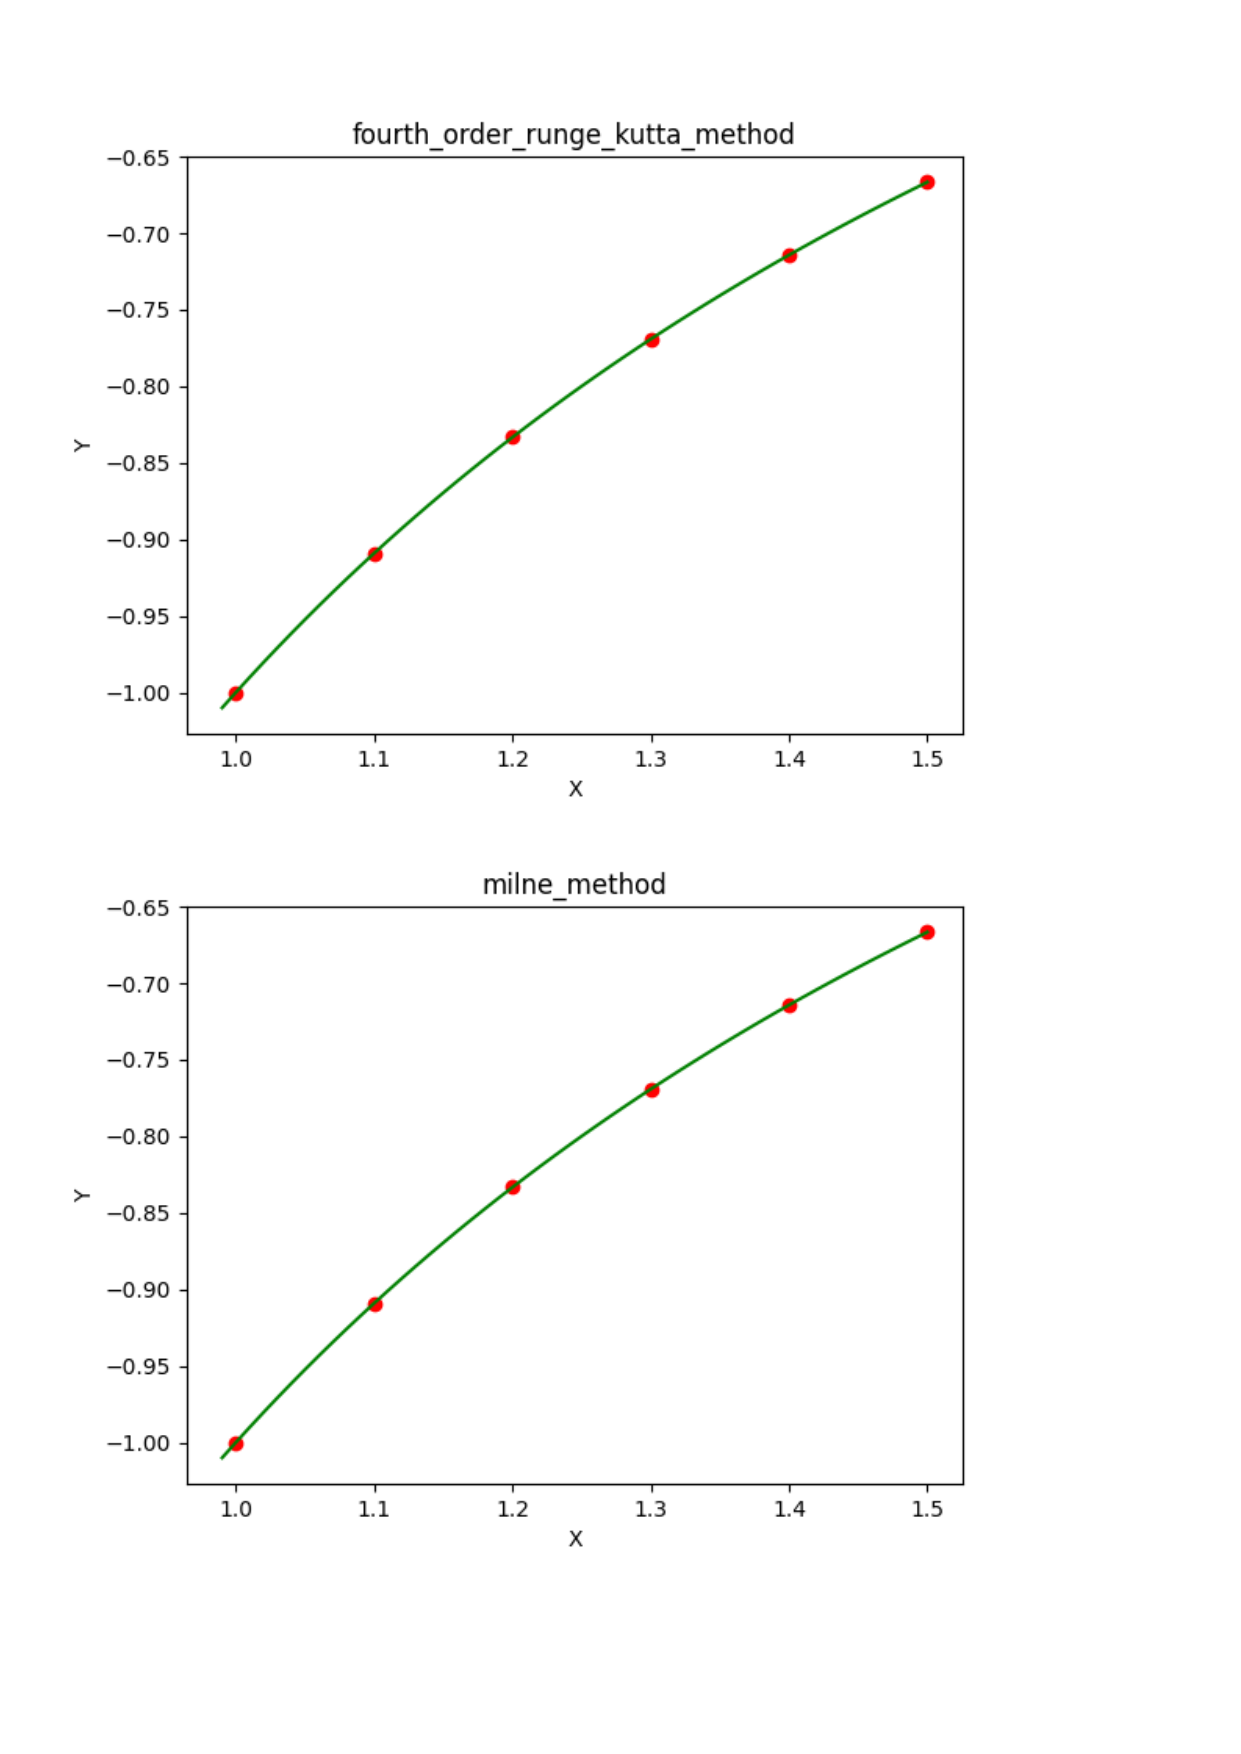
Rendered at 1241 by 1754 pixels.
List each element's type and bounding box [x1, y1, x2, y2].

picture [62, 66, 1063, 1567]
